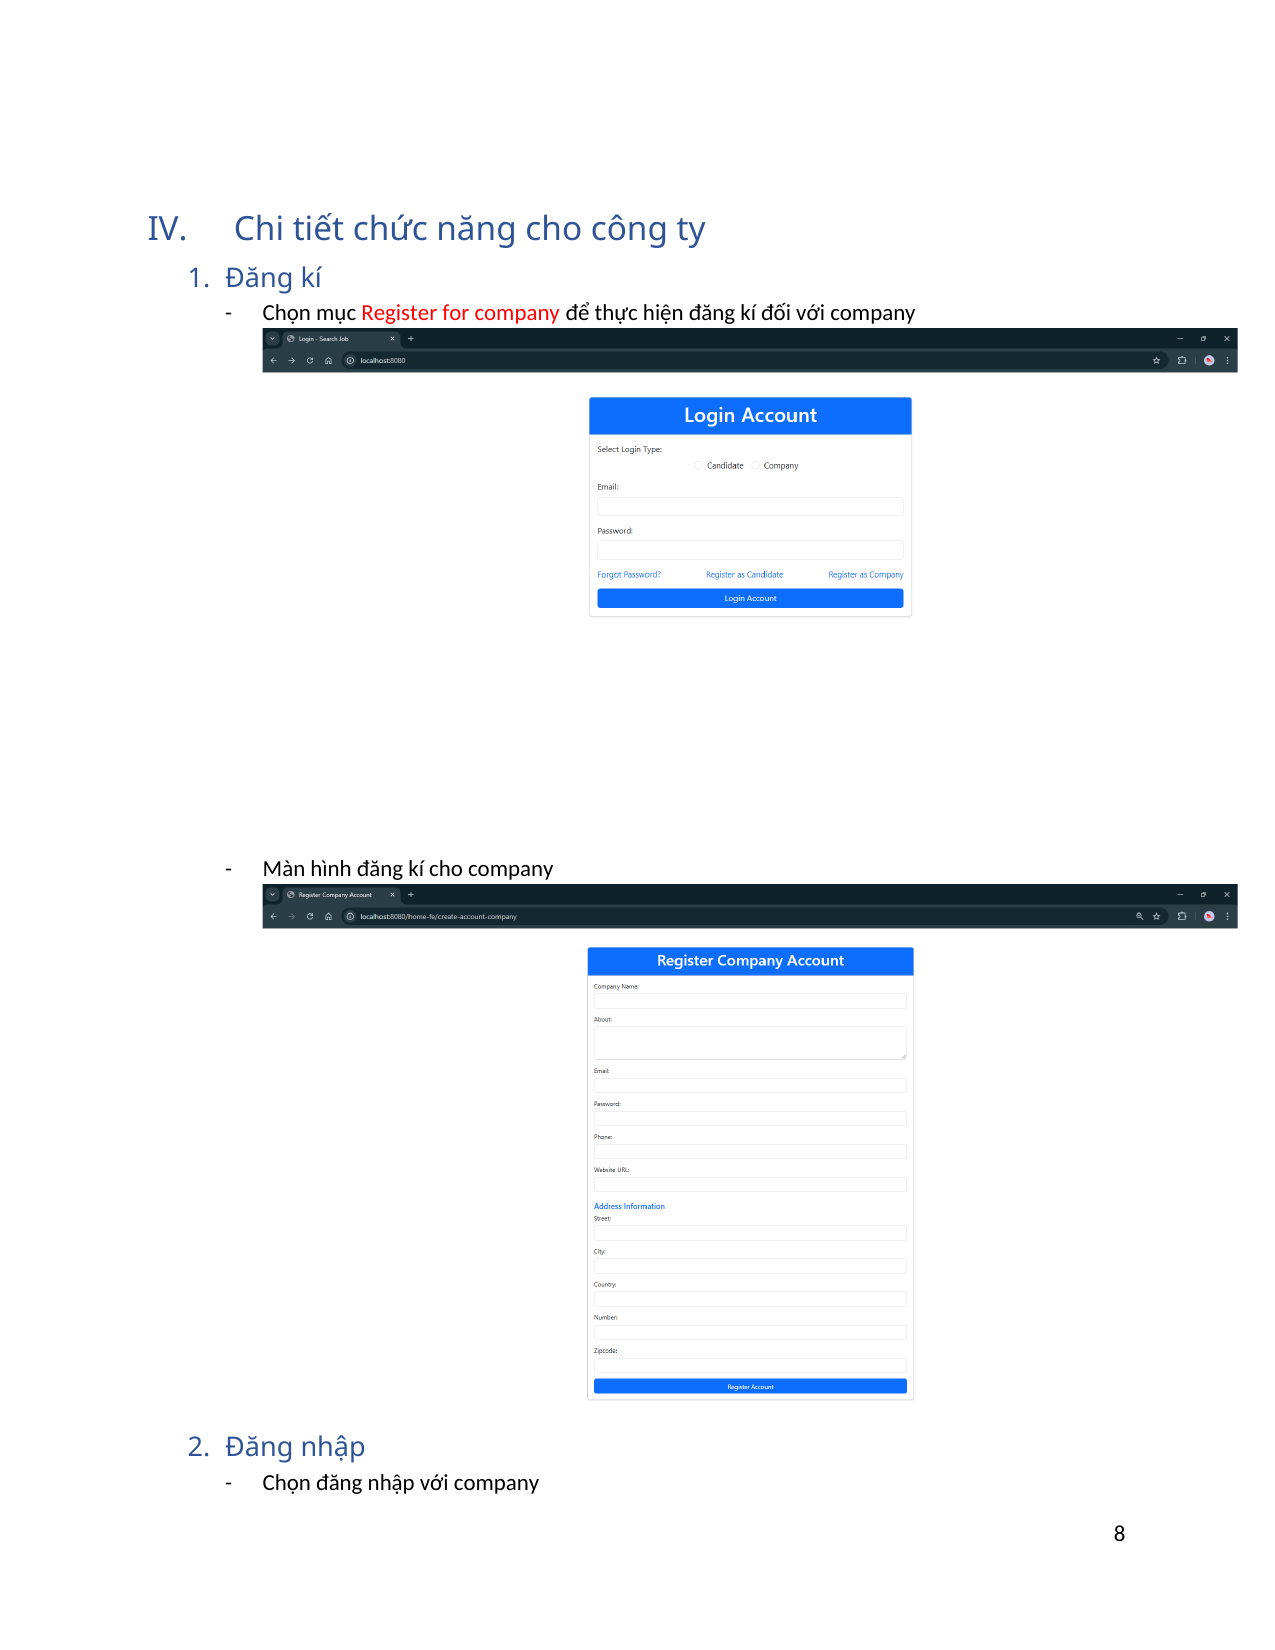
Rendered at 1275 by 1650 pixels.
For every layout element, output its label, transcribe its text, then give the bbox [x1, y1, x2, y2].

picture [262, 884, 1238, 1409]
list Màn hình đăng kí cho company [225, 854, 1125, 882]
subtitle Đăng nhập [187, 1428, 1125, 1465]
list Chọn đăng nhập với company [225, 1468, 1125, 1496]
picture [262, 328, 1238, 853]
list Chọn mục Register for company để thực hiện đăng kí đối với company [225, 298, 1125, 326]
subtitle Đăng kí [187, 258, 1125, 295]
subtitle Chi tiết chức năng cho công ty [187, 205, 1125, 251]
